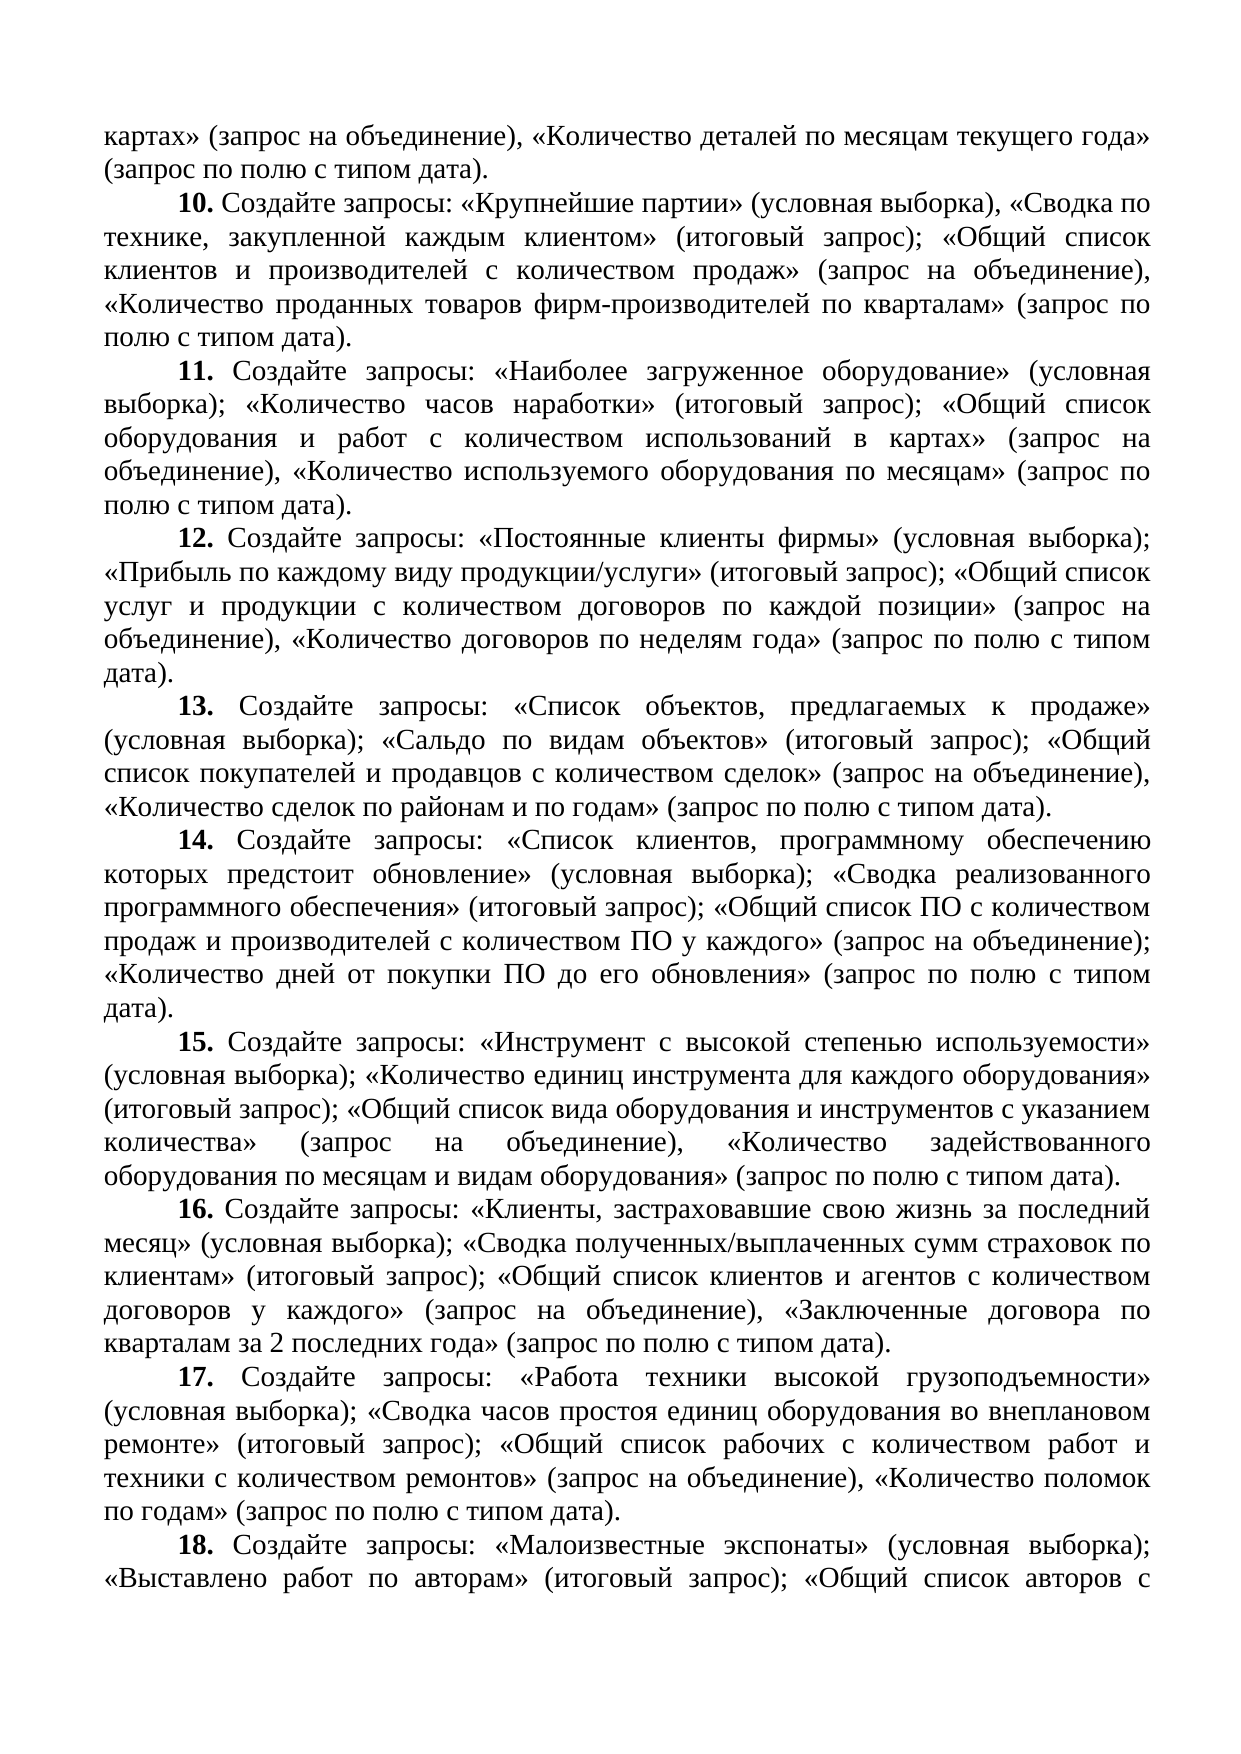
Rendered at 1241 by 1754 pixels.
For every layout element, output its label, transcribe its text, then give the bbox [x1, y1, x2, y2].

text 15. Создайте запросы: «Инструмент с высокой степенью используемости» (условная выборка); «Количество единиц инструмента для каждого оборудования» (итоговый запрос); «Общий список вида оборудования и инструментов с указанием количества» (запрос на объединение), «Количество задействованного оборудования по месяцам и видам оборудования» (запрос по полю с типом дата). [103, 1024, 1152, 1191]
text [103, 1527, 1152, 1594]
text 11. Создайте запросы: «Наиболее загруженное оборудование» (условная выборка); «Количество часов наработки» (итоговый запрос); «Общий список оборудования и работ с количеством использований в картах» (запрос на объединение), «Количество используемого оборудования по месяцам» (запрос по полю с типом дата). [103, 353, 1152, 521]
text 16. Создайте запросы: «Клиенты, застраховавшие свою жизнь за последний месяц» (условная выборка); «Сводка полученных/выплаченных сумм страховок по клиентам» (итоговый запрос); «Общий список клиентов и агентов с количеством договоров у каждого» (запрос на объединение), «Заключенные договора по кварталам за 2 последних года» (запрос по полю с типом дата). [103, 1191, 1152, 1359]
text 14. Создайте запросы: «Список клиентов, программному обеспечению которых предстоит обновление» (условная выборка); «Сводка реализованного программного обеспечения» (итоговый запрос); «Общий список ПО с количеством продаж и производителей с количеством ПО у каждого» (запрос на объединение); «Количество дней от покупки ПО до его обновления» (запрос по полю с типом дата). [103, 822, 1152, 1024]
text 13. Создайте запросы: «Список объектов, предлагаемых к продаже» (условная выборка); «Сальдо по видам объектов» (итоговый запрос); «Общий список покупателей и продавцов с количеством сделок» (запрос на объединение), «Количество сделок по районам и по годам» (запрос по полю с типом дата). [103, 688, 1152, 822]
text 17. Создайте запросы: «Работа техники высокой грузоподъемности» (условная выборка); «Сводка часов простоя единиц оборудования во внеплановом ремонте» (итоговый запрос); «Общий список рабочих с количеством работ и техники с количеством ремонтов» (запрос на объединение), «Количество поломок по годам» (запрос по полю с типом дата). [103, 1359, 1152, 1527]
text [103, 118, 1152, 185]
text 12. Создайте запросы: «Постоянные клиенты фирмы» (условная выборка); «Прибыль по каждому виду продукции/услуги» (итоговый запрос); «Общий список услуг и продукции с количеством договоров по каждой позиции» (запрос на объединение), «Количество договоров по неделям года» (запрос по полю с типом дата). [103, 521, 1152, 688]
text 10. Создайте запросы: «Крупнейшие партии» (условная выборка), «Сводка по технике, закупленной каждым клиентом» (итоговый запрос); «Общий список клиентов и производителей с количеством продаж» (запрос на объединение), «Количество проданных товаров фирм-производителей по кварталам» (запрос по полю с типом дата). [103, 185, 1152, 353]
